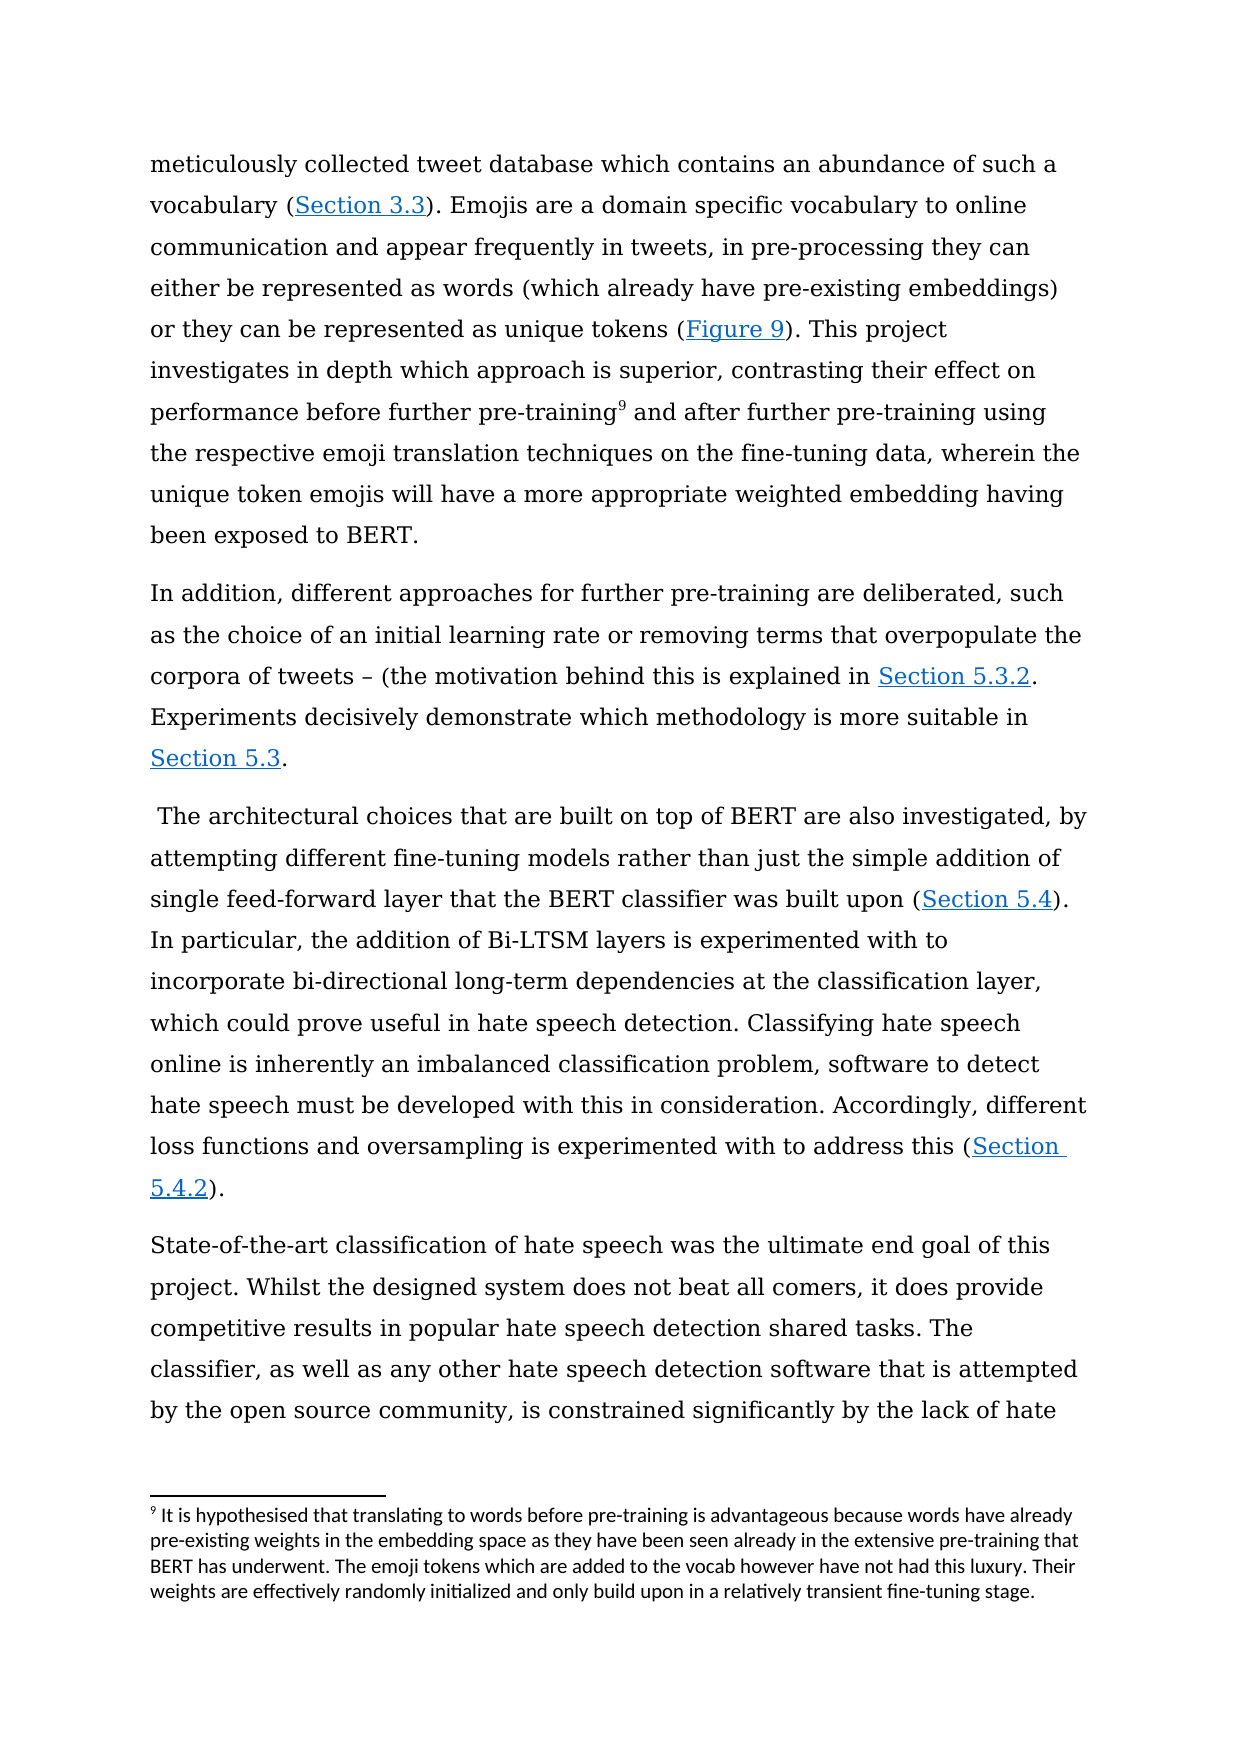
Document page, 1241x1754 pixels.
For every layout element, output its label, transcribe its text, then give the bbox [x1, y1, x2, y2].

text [150, 1231, 1090, 1424]
text In addition, different approaches for further pre-training are deliberated, such as the choice of an initial learning rate or removing terms that overpopulate the corpora of tweets – (the motivation behind this is explained in Section 5.3.2. Experiments decisively demonstrate which methodology is more suitable in Section 5.3. [150, 579, 1090, 772]
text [150, 150, 1090, 549]
text The architectural choices that are built on top of BERT are also investigated, by attempting different fine-tuning models rather than just the simple addition of single feed-forward layer that the BERT classifier was built upon (Section 5.4). In particular, the addition of Bi-LTSM layers is experimented with to incorporate bi-directional long-term dependencies at the classification layer, which could prove useful in hate speech detection. Classifying hate speech online is inherently an imbalanced classification problem, software to detect hate speech must be developed with this in consideration. Accordingly, different loss functions and oversampling is experimented with to address this (Section 5.4.2). [150, 802, 1090, 1201]
